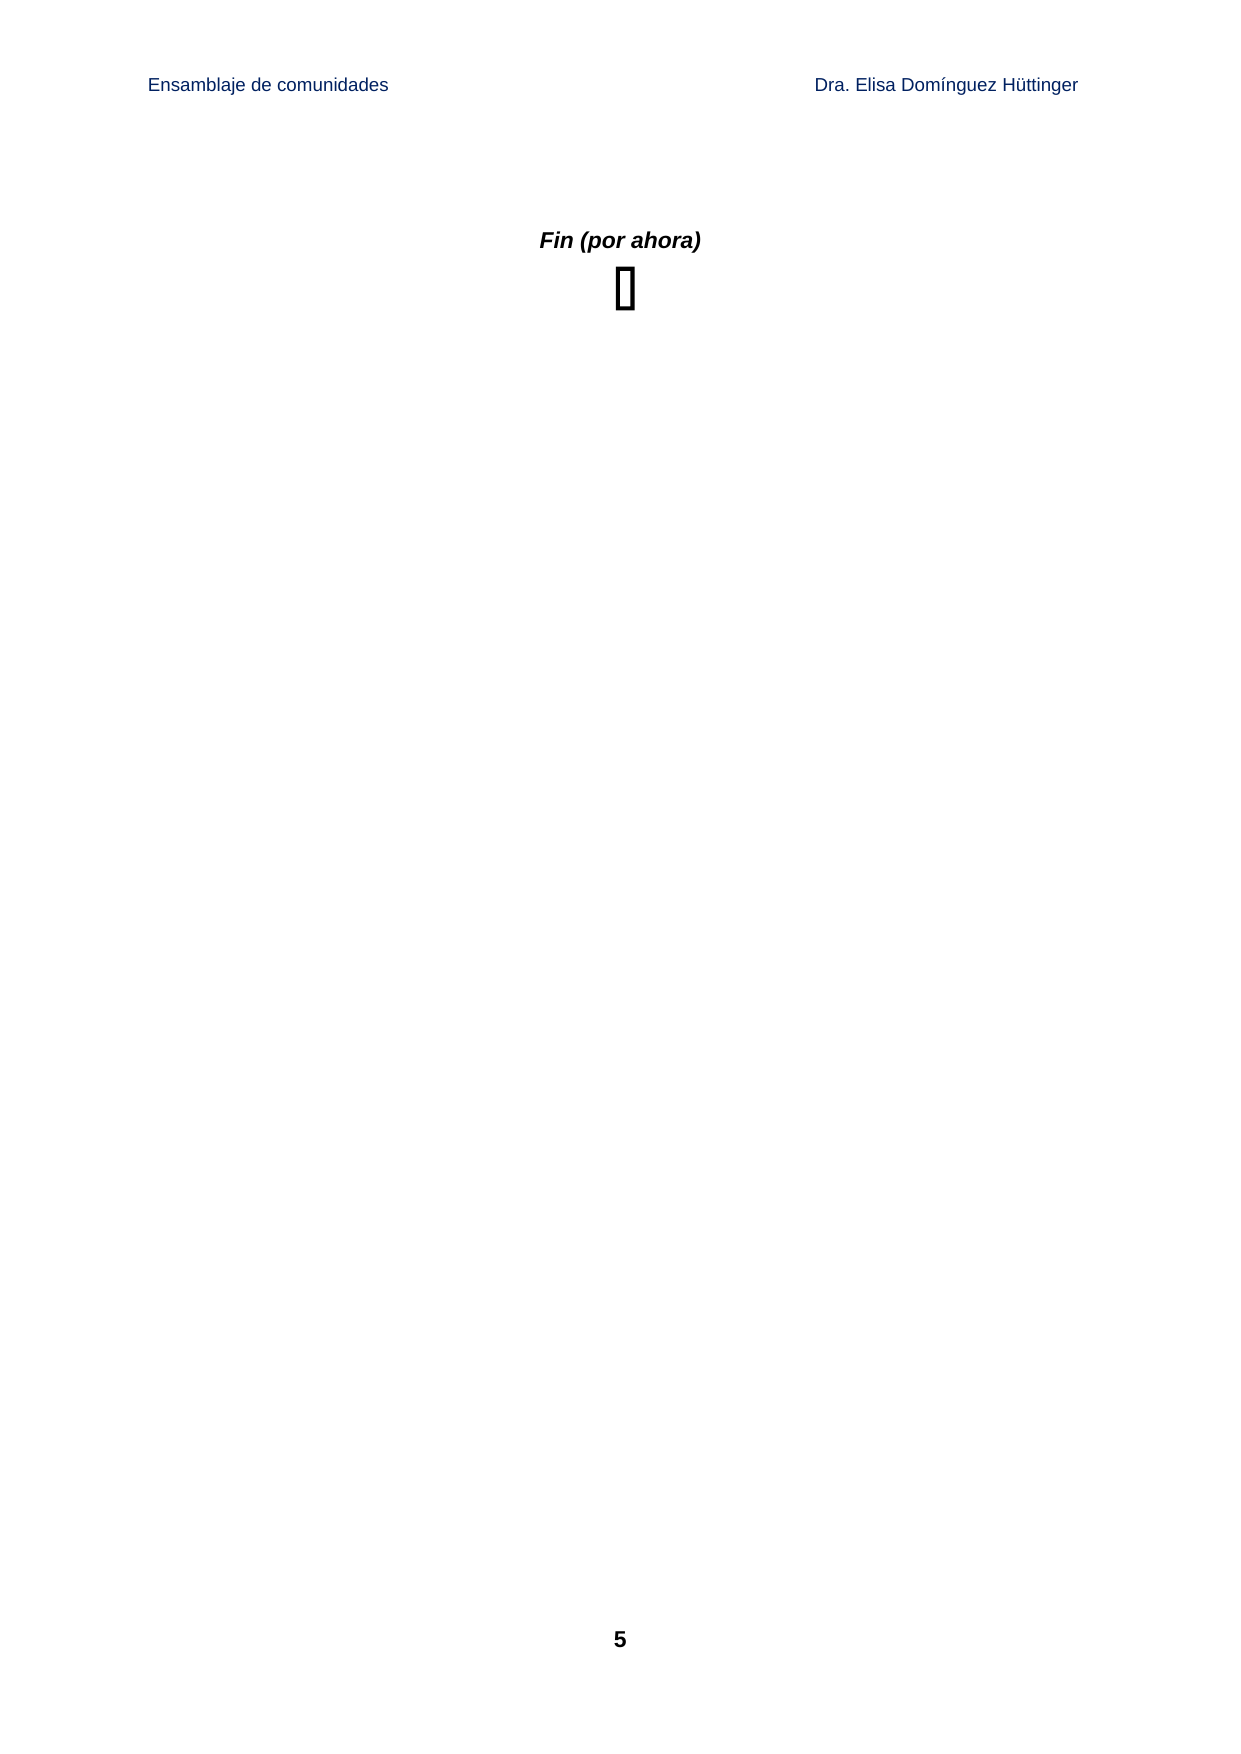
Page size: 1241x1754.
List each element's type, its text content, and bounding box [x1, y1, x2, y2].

text Fin (por ahora) [148, 227, 1093, 253]
